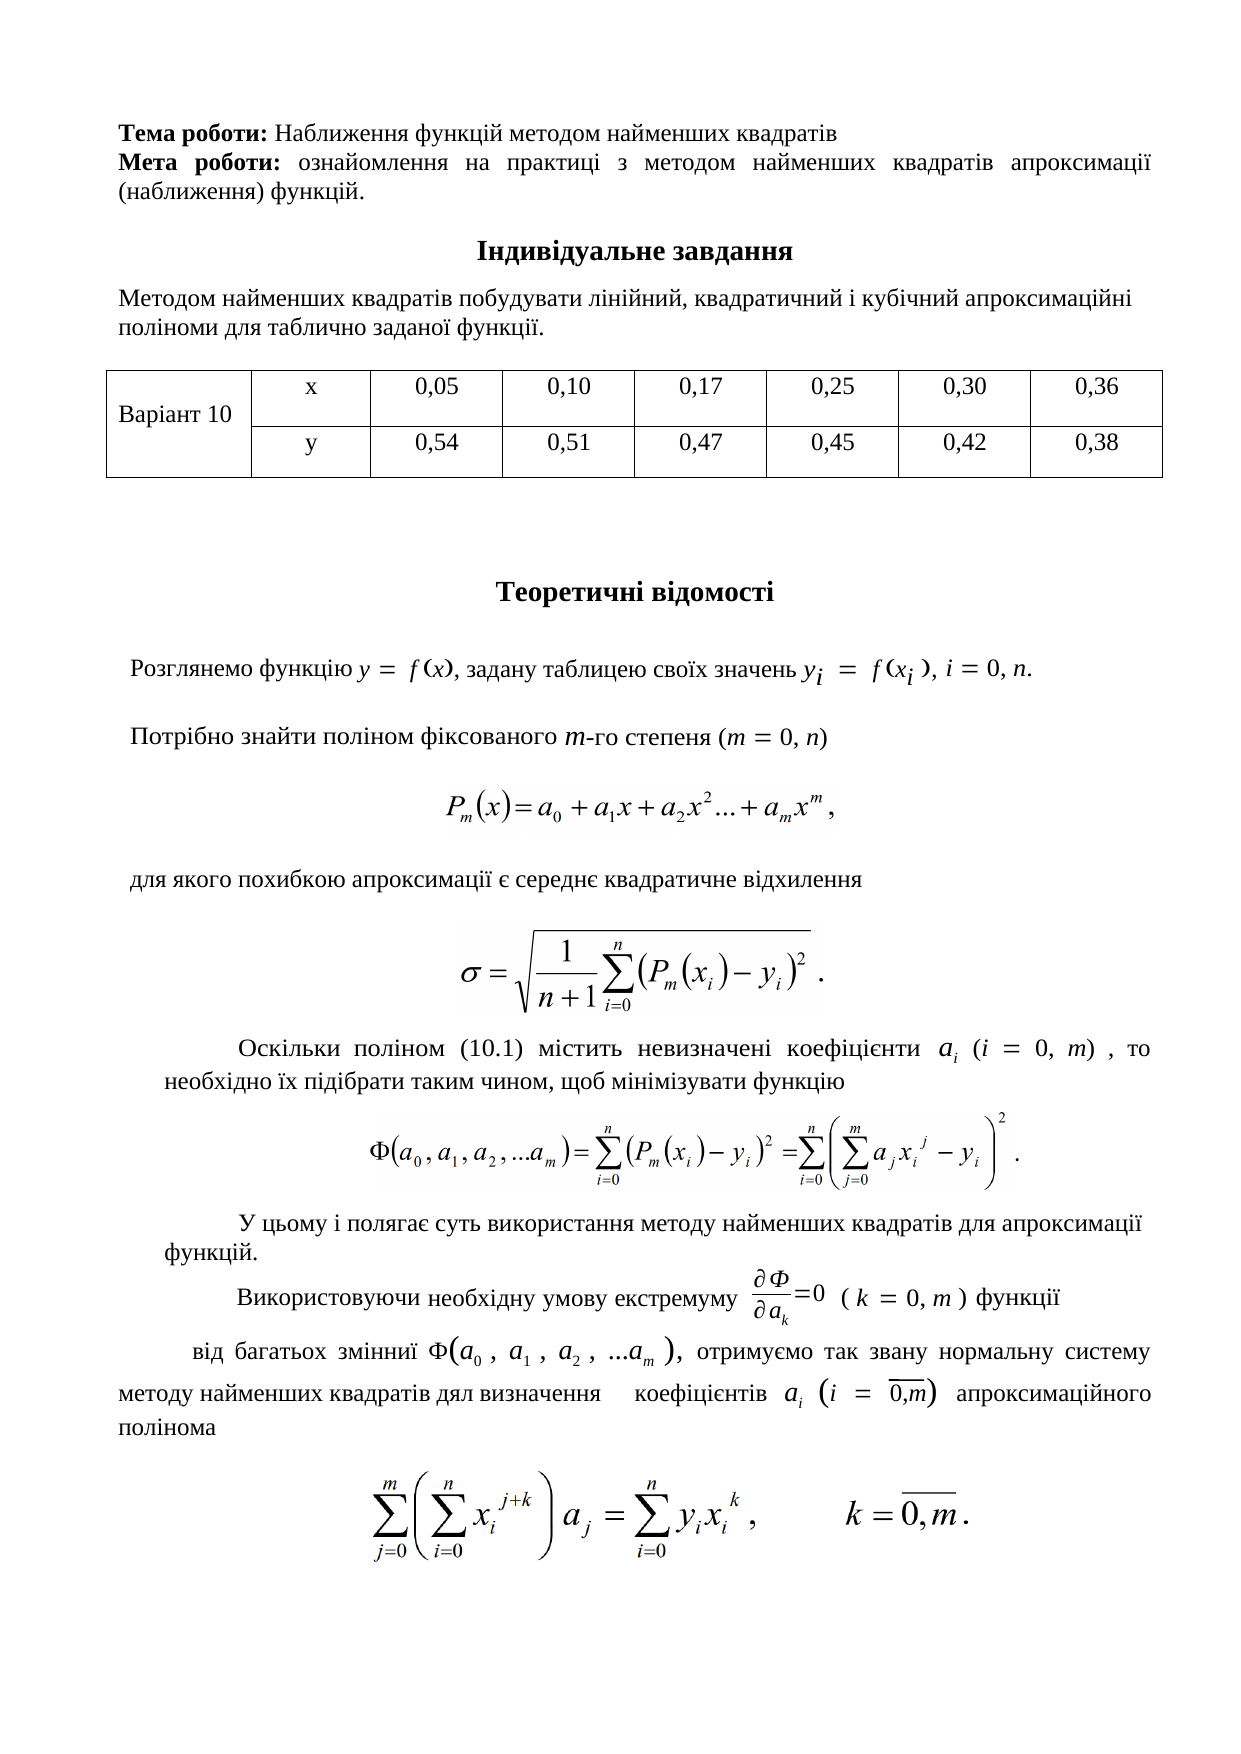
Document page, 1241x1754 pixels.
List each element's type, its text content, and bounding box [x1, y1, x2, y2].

text Теоретичні відомості [118, 574, 1152, 608]
text Мета роботи: ознайомлення на практиці з методом найменших квадратів апроксимації (наближення) функцій. [118, 147, 1152, 204]
table_header 0,05 [371, 371, 502, 426]
text від багатьох змінниї Ф(a0 , a1 , a2 , ...am ), отримуємо так звану нормальну систему методу найменших квадратів дял визначення коефіцієнтів ai (i 0,m) апроксимаційного полінома [118, 1328, 1152, 1440]
text Оскільки поліном (10.1) містить невизначені коефіцієнти ai (i = 0, m) , то необхідно їх підібрати таким чином, щоб мінімізувати функцію [164, 1029, 1152, 1095]
table_header Варіант 10 [107, 371, 251, 477]
table_header x [252, 371, 370, 426]
text Потрібно знайти поліном фіксованого m-го степеня (m = 0, n) [130, 719, 1152, 751]
table_cell 0,47 [635, 427, 766, 477]
text Тема роботи: Наближення функцій методом найменших квадратів [118, 118, 1152, 147]
table_header 0,10 [503, 371, 634, 426]
picture [372, 1469, 971, 1566]
table_header 0,17 [635, 371, 766, 426]
picture [457, 921, 824, 1016]
table_cell 0,45 [767, 427, 898, 477]
text У цьому і полягає суть використання методу найменших квадратів для апроксимації функцій. [164, 1208, 1152, 1266]
text Використовуючи необхідну умову екстремуму ( k = 0, m ) функції [162, 1266, 1152, 1328]
picture [370, 1109, 1020, 1194]
table_cell 0,51 [503, 427, 634, 477]
text Розглянемо функцію y = f (x), задану таблицею своїх значень yi = f (xi ), i = 0, n. [130, 653, 1152, 690]
table_header 0,30 [899, 371, 1030, 426]
table_header 0,25 [767, 371, 898, 426]
table_cell 0,54 [371, 427, 502, 477]
table_cell 0,42 [899, 427, 1030, 477]
text Індивідуальне завдання [118, 233, 1152, 267]
picture [445, 780, 836, 836]
table_cell y [252, 427, 370, 477]
table_header 0,36 [1031, 371, 1162, 426]
table_cell 0,38 [1031, 427, 1162, 477]
text Методом найменших квадратів побудувати лінійний, квадратичний і кубічний апроксимаційні поліноми для таблично заданої функції. [118, 283, 1152, 341]
text для якого похибкою апроксимації є середнє квадратичне відхилення [130, 864, 1152, 893]
